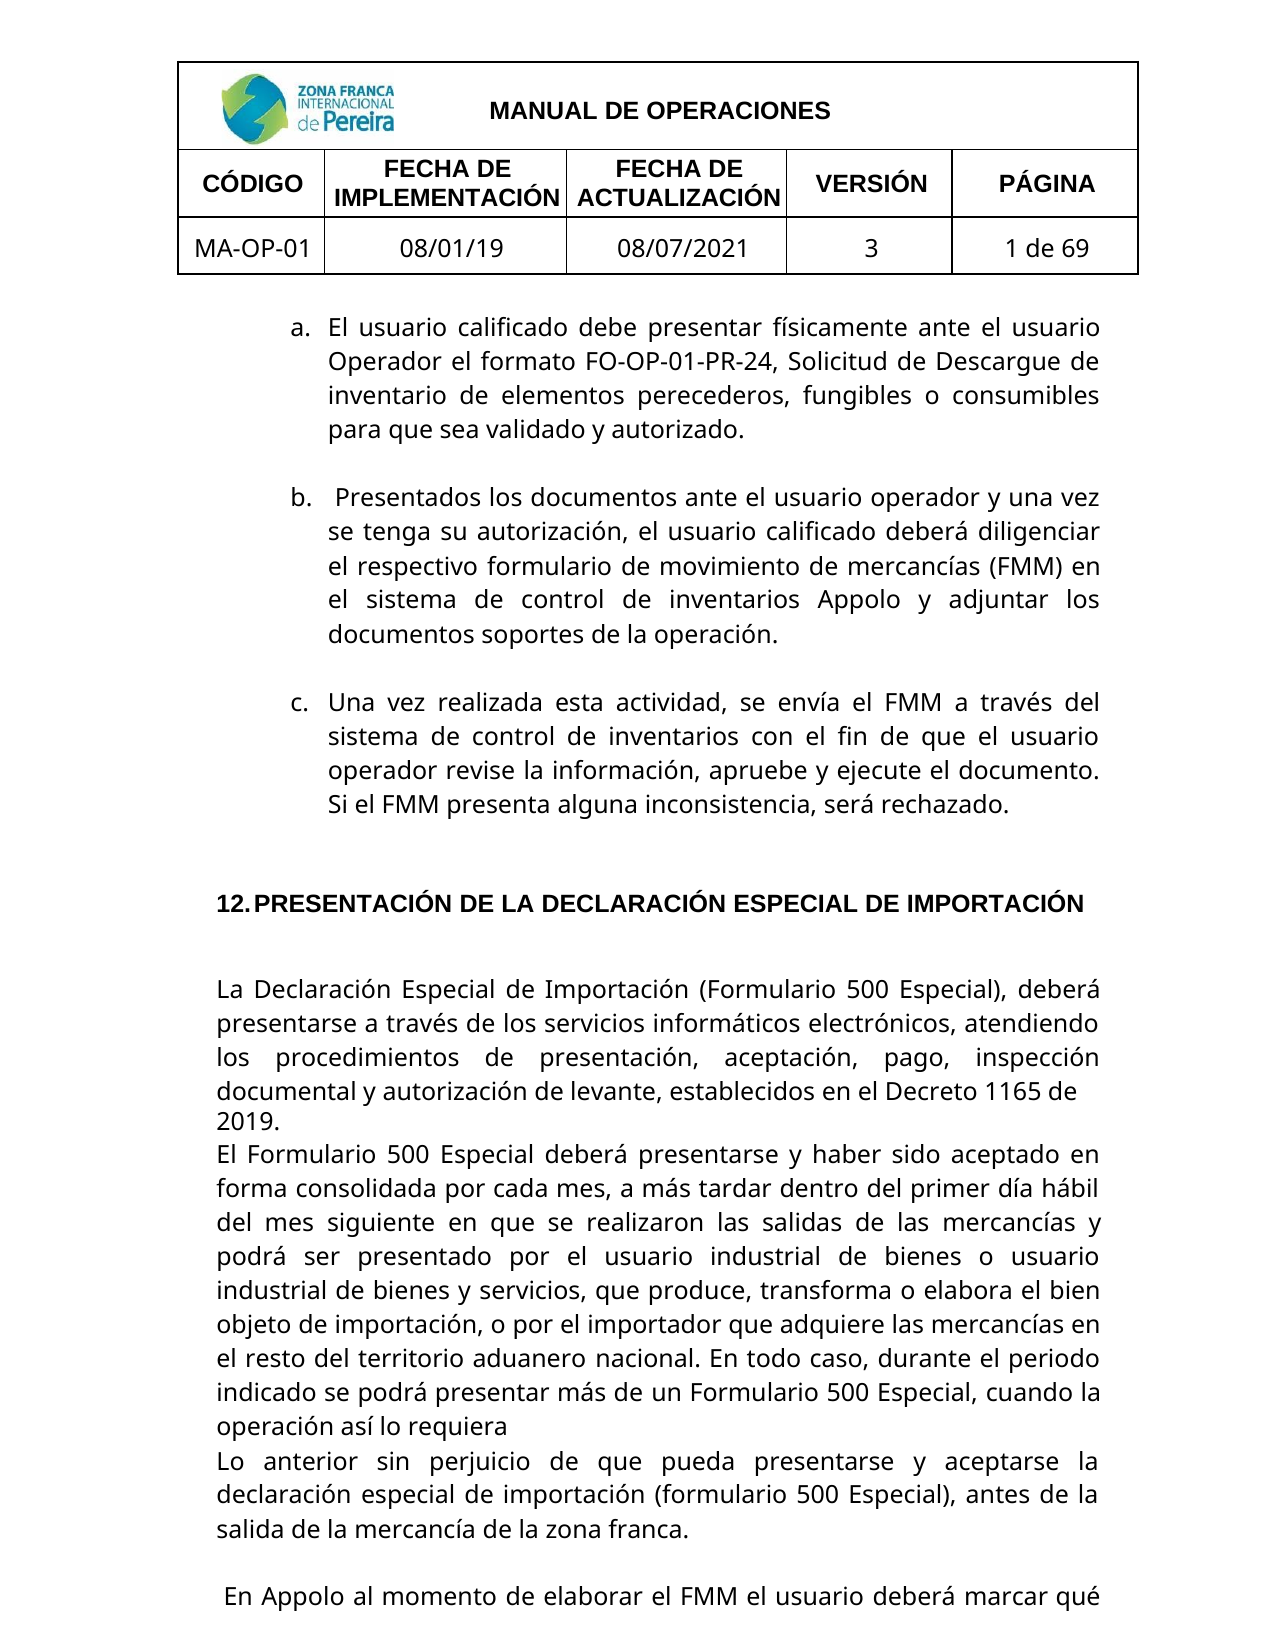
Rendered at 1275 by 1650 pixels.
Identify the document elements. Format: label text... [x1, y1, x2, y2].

list Presentados los documentos ante el usuario operador y una vez se tenga su autorización, el usuario calificado deberá diligenciar el respectivo formulario de movimiento de mercancías (FMM) en el sistema de control de inventarios Appolo y adjuntar los documentos soportes de la operación. [290, 480, 1101, 650]
text El Formulario 500 Especial deberá presentarse y haber sido aceptado en forma consolidada por cada mes, a más tardar dentro del primer día hábil del mes siguiente en que se realizaron las salidas de las mercancías y podrá ser presentado por el usuario industrial de bienes o usuario industrial de bienes y servicios, que produce, transforma o elabora el bien objeto de importación, o por el importador que adquiere las mercancías en el resto del territorio aduanero nacional. En todo caso, durante el periodo indicado se podrá presentar más de un Formulario 500 Especial, cuando la operación así lo requiera [216, 1136, 1101, 1443]
list Una vez realizada esta actividad, se envía el FMM a través del sistema de control de inventarios con el fin de que el usuario operador revise la información, apruebe y ejecute el documento. Si el FMM presenta alguna inconsistencia, será rechazado. [290, 684, 1100, 821]
text La Declaración Especial de Importación (Formulario 500 Especial), deberá presentarse a través de los servicios informáticos electrónicos, atendiendo los procedimientos de presentación, aceptación, pago, inspección documental y autorización de levante, establecidos en el Decreto 1165 de [216, 972, 1100, 1108]
picture [221, 69, 394, 148]
text Lo anterior sin perjuicio de que pueda presentarse y aceptarse la declaración especial de importación (formulario 500 Especial), antes de la salida de la mercancía de la zona franca. [216, 1443, 1099, 1545]
list El usuario calificado debe presentar físicamente ante el usuario Operador el formato FO-OP-01-PR-24, Solicitud de Descargue de inventario de elementos perecederos, fungibles o consumibles para que sea validado y autorizado. [290, 310, 1100, 446]
subtitle PRESENTACIÓN DE LA DECLARACIÓN ESPECIAL DE IMPORTACIÓN [216, 889, 1246, 918]
text 2019. [216, 1108, 1246, 1136]
